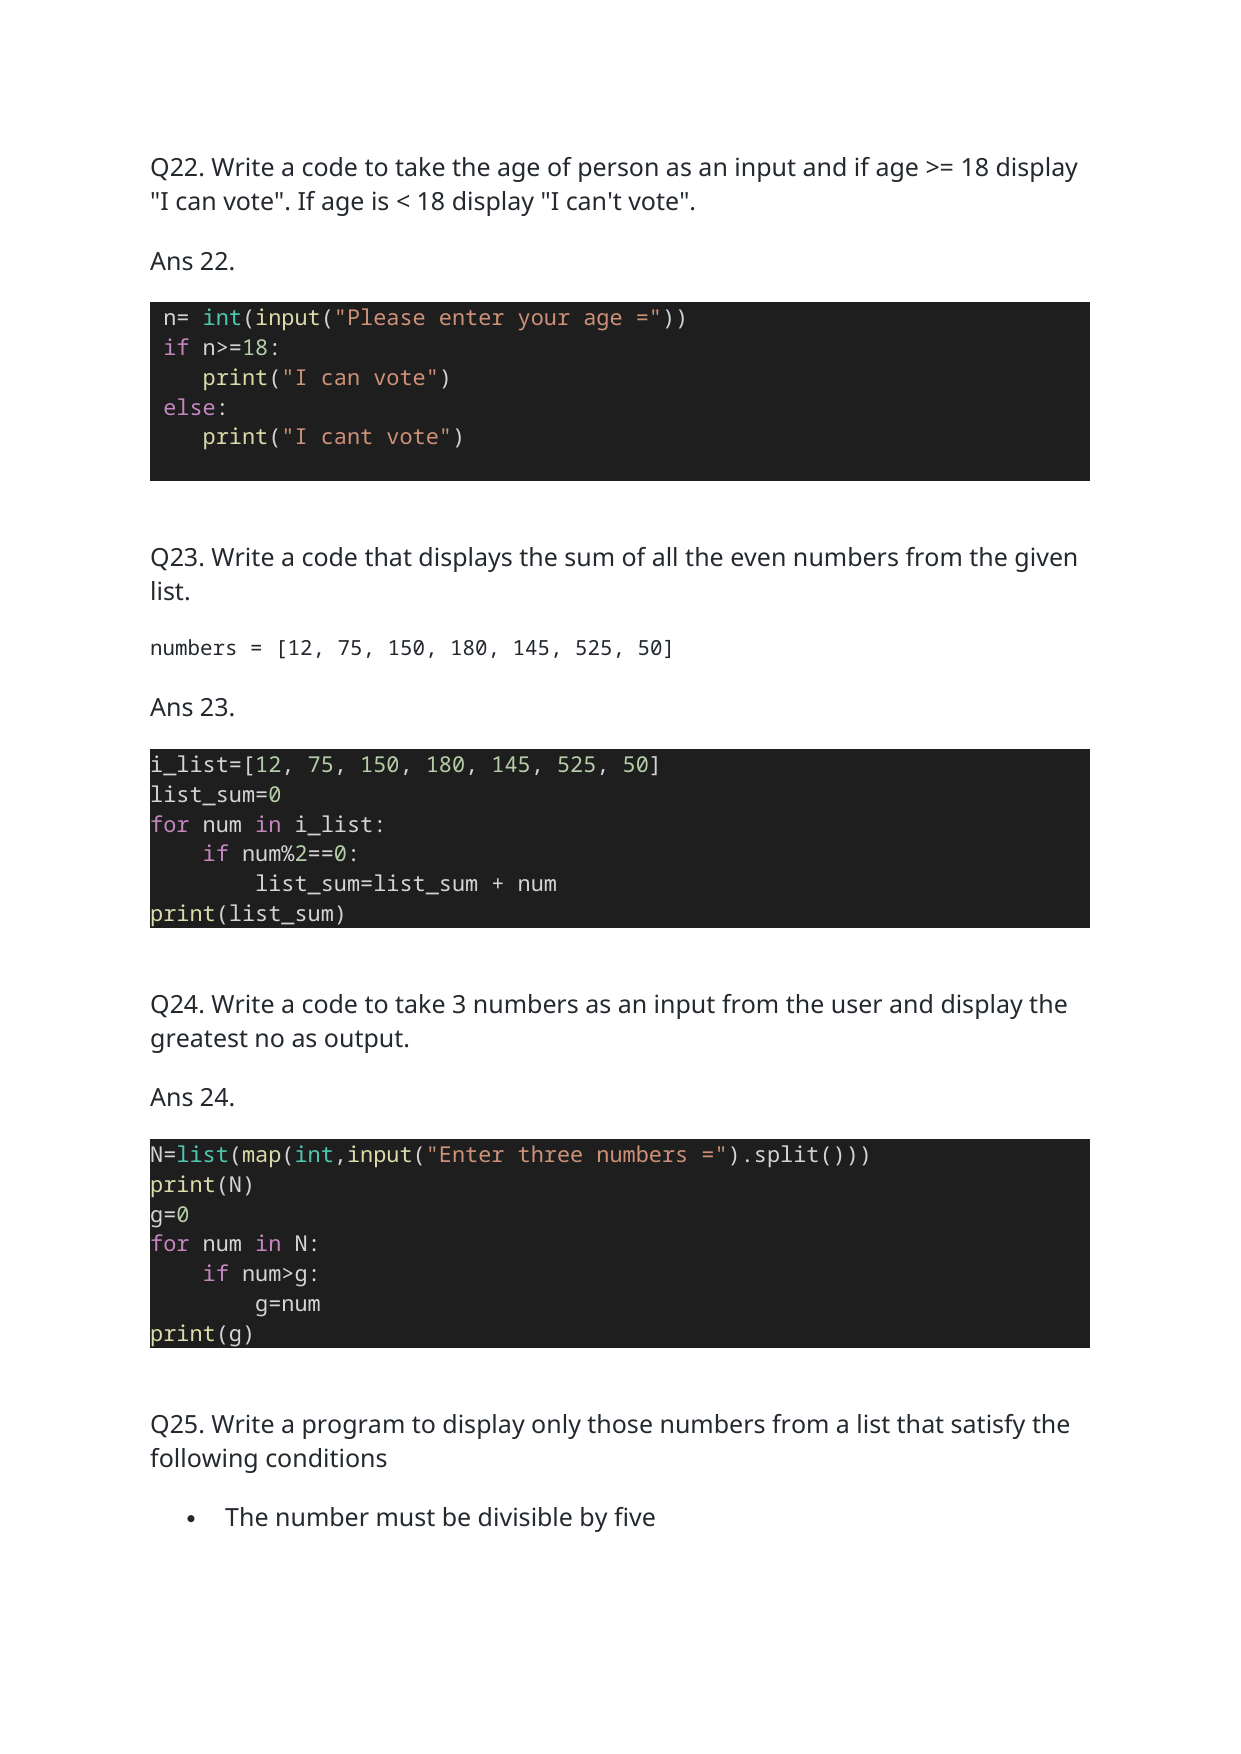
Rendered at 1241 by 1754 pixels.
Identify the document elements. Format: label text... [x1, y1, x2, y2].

text for num in i_list: [150, 809, 1090, 838]
list The number must be divisible by five [187, 1500, 1090, 1534]
text if num%2==0: [150, 838, 1090, 868]
text Ans 22. [150, 243, 1090, 277]
text list_sum=list_sum + num [150, 868, 1090, 898]
text g=0 [150, 1199, 1090, 1228]
text Q23. Write a code that displays the sum of all the even numbers from the given list. [150, 540, 1090, 608]
text else: [150, 392, 1090, 421]
text if n>=18: [150, 332, 1090, 362]
text Q25. Write a program to display only those numbers from a list that satisfy the following conditions [150, 1407, 1090, 1475]
text numbers = [12, 75, 150, 180, 145, 525, 50] [150, 633, 1090, 662]
text g=num [150, 1288, 1090, 1318]
text print(g) [150, 1318, 1090, 1348]
text n= int(input("Please enter your age =")) [150, 302, 1090, 332]
text i_list=[12, 75, 150, 180, 145, 525, 50] [150, 749, 1090, 779]
text print("I can vote") [150, 362, 1090, 392]
text list_sum=0 [150, 779, 1090, 809]
text print("I cant vote") [150, 421, 1090, 451]
text for num in N: [150, 1228, 1090, 1258]
text print(list_sum) [150, 898, 1090, 928]
text N=list(map(int,input("Enter three numbers =").split())) [150, 1139, 1090, 1169]
text Ans 23. [150, 690, 1090, 724]
text Q22. Write a code to take the age of person as an input and if age >= 18 display "I can vote". If age is < 18 display "I can't vote". [150, 150, 1090, 218]
text Ans 24. [150, 1080, 1090, 1114]
text Q24. Write a code to take 3 numbers as an input from the user and display the greatest no as output. [150, 987, 1090, 1055]
text if num>g: [150, 1258, 1090, 1288]
text print(N) [150, 1169, 1090, 1199]
